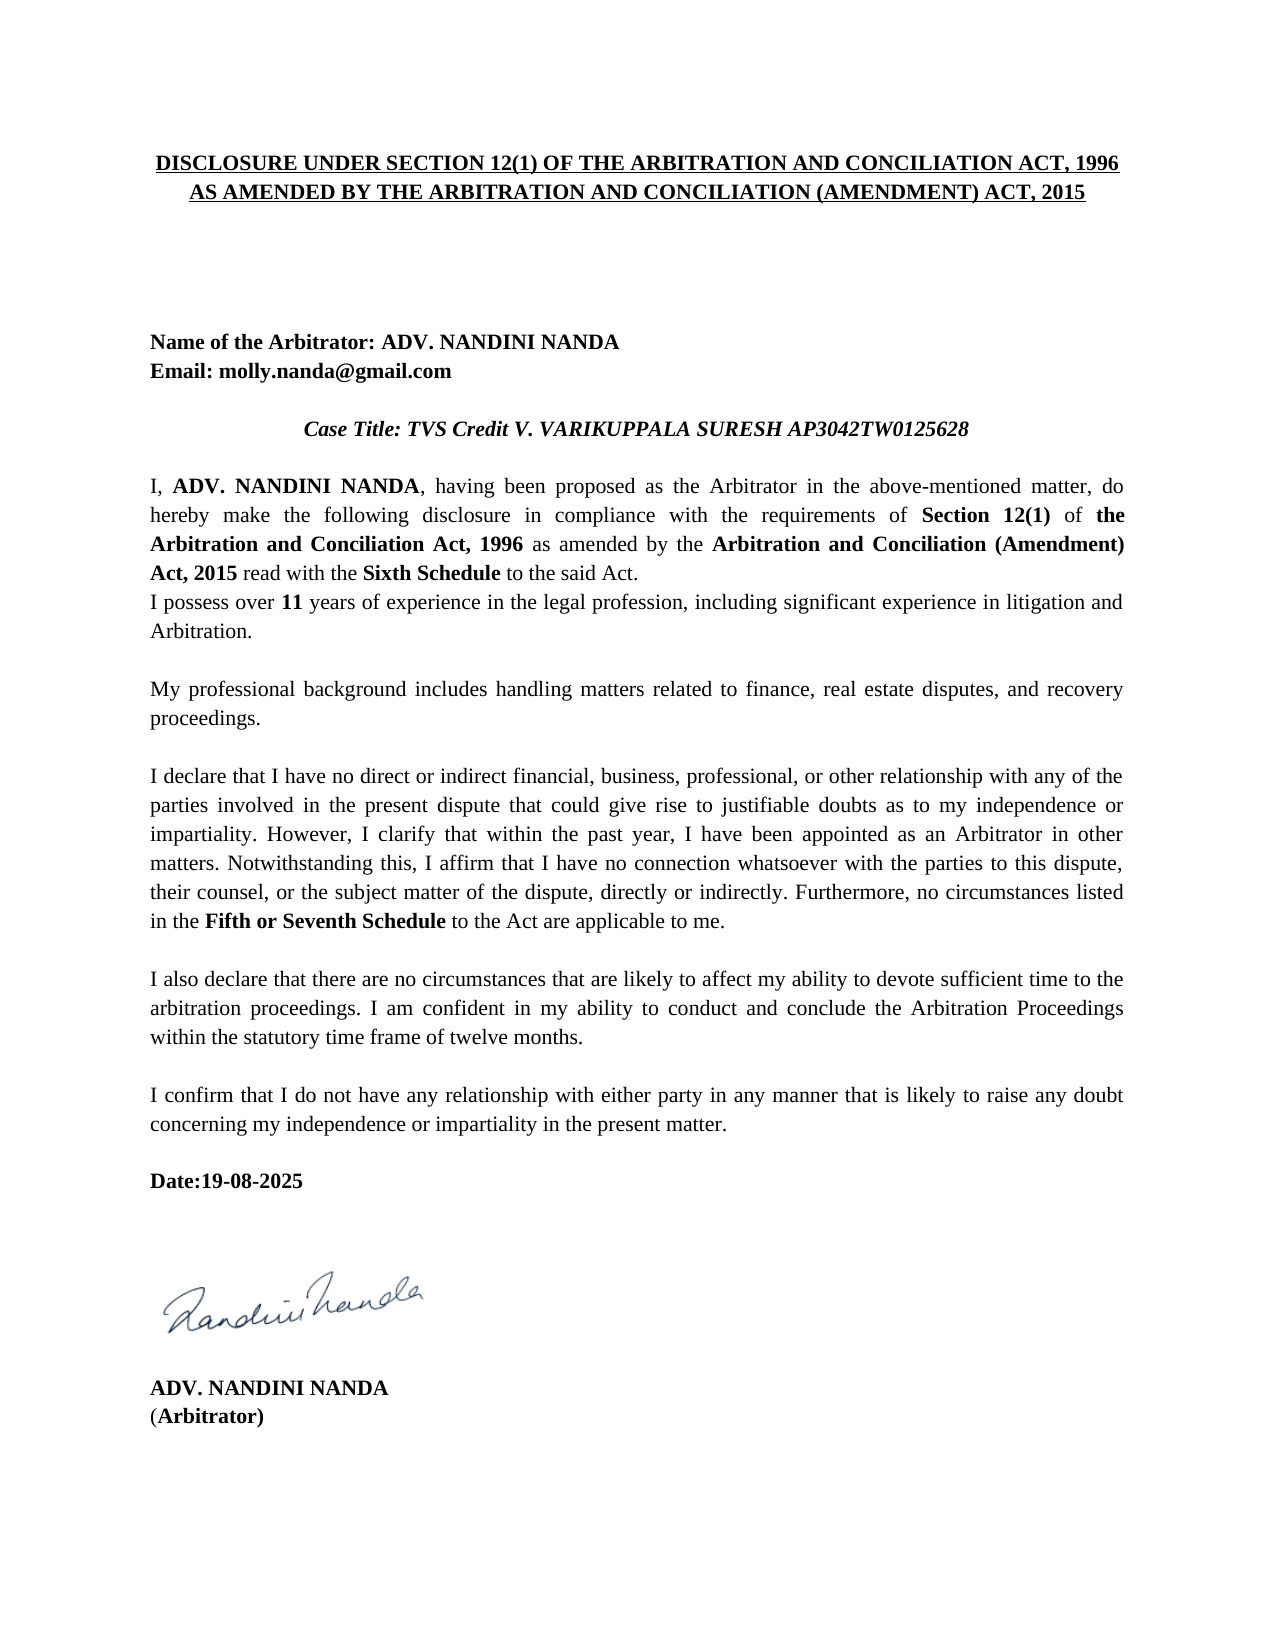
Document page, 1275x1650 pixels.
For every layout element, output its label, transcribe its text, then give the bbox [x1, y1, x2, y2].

text I declare that I have no direct or indirect financial, business, professional, or other relationship with any of the parties involved in the present dispute that could give rise to justifiable doubts as to my independence or impartiality. However, I clarify that within the past year, I have been appointed as an Arbitrator in other matters. Notwithstanding this, I affirm that I have no connection whatsoever with the parties to this dispute, their counsel, or the subject matter of the dispute, directly or indirectly. Furthermore, no circumstances listed in the Fifth or Seventh Schedule to the Act are applicable to me. [150, 734, 1125, 933]
text Name of the Arbitrator: ADV. NANDINI NANDA Email: molly.nanda@gmail.com [150, 329, 1125, 383]
text Date:19-08-2025 [150, 1139, 1125, 1224]
text DISCLOSURE UNDER SECTION 12(1) OF THE ARBITRATION AND CONCILIATION ACT, 1996 AS AMENDED BY THE ARBITRATION AND CONCILIATION (AMENDMENT) ACT, 2015 [150, 150, 1125, 204]
text I also declare that there are no circumstances that are likely to affect my ability to devote sufficient time to the arbitration proceedings. I am confident in my ability to conduct and conclude the Arbitration Proceedings within the statutory time frame of twelve months. [150, 937, 1125, 1049]
text I confirm that I do not have any relationship with either party in any manner that is likely to raise any doubt concerning my independence or impartiality in the present matter. [150, 1053, 1125, 1136]
picture [150, 1257, 438, 1342]
text I, ADV. NANDINI NANDA, having been proposed as the Arbitrator in the above-mentioned matter, do hereby make the following disclosure in compliance with the requirements of Section 12(1) of the Arbitration and Conciliation Act, 1996 as amended by the Arbitration and Conciliation (Amendment) Act, 2015 read with the Sixth Schedule to the said Act. [150, 444, 1125, 586]
text ADV. NANDINI NANDA (Arbitrator) [150, 1345, 1125, 1429]
text Case Title: TVS Credit V. VARIKUPPALA SURESH AP3042TW0125628 [150, 387, 1125, 441]
text I possess over 11 years of experience in the legal profession, including significant experience in litigation and Arbitration. My professional background includes handling matters related to finance, real estate disputes, and recovery proceedings. [150, 589, 1125, 730]
